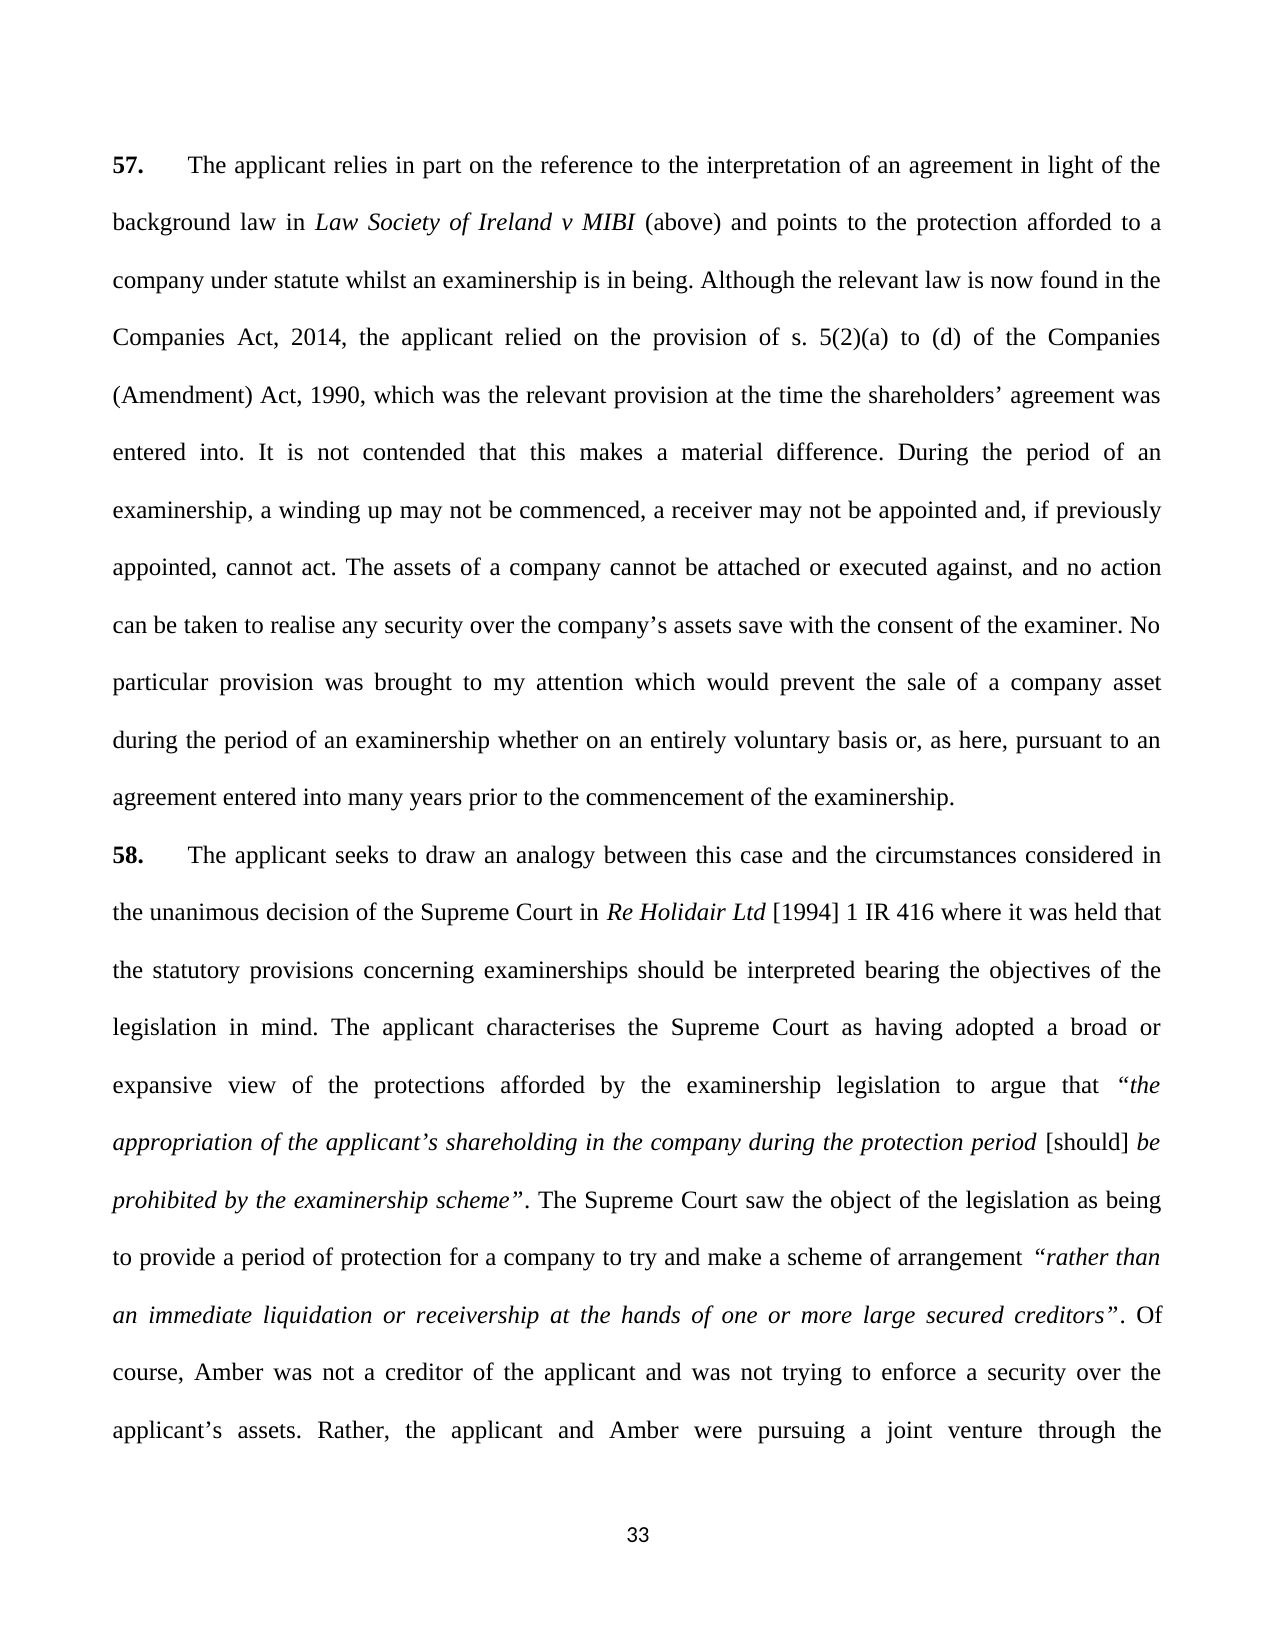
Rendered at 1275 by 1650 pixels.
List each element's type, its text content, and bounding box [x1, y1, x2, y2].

list The applicant relies in part on the reference to the interpretation of an agreement in light of the background law in Law Society of Ireland v MIBI (above) and points to the protection afforded to a company under statute whilst an examinership is in being. Although the relevant law is now found in the Companies Act, 2014, the applicant relied on the provision of s. 5(2)(a) to (d) of the Companies (Amendment) Act, 1990, which was the relevant provision at the time the shareholders’ agreement was entered into. It is not contended that this makes a material difference. During the period of an examinership, a winding up may not be commenced, a receiver may not be appointed and, if previously appointed, cannot act. The assets of a company cannot be attached or executed against, and no action can be taken to realise any security over the company’s assets save with the consent of the examiner. No particular provision was brought to my attention which would prevent the sale of a company asset during the period of an examinership whether on an entirely voluntary basis or, as here, pursuant to an agreement entered into many years prior to the commencement of the examinership. [112, 150, 1162, 811]
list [112, 840, 1162, 1444]
